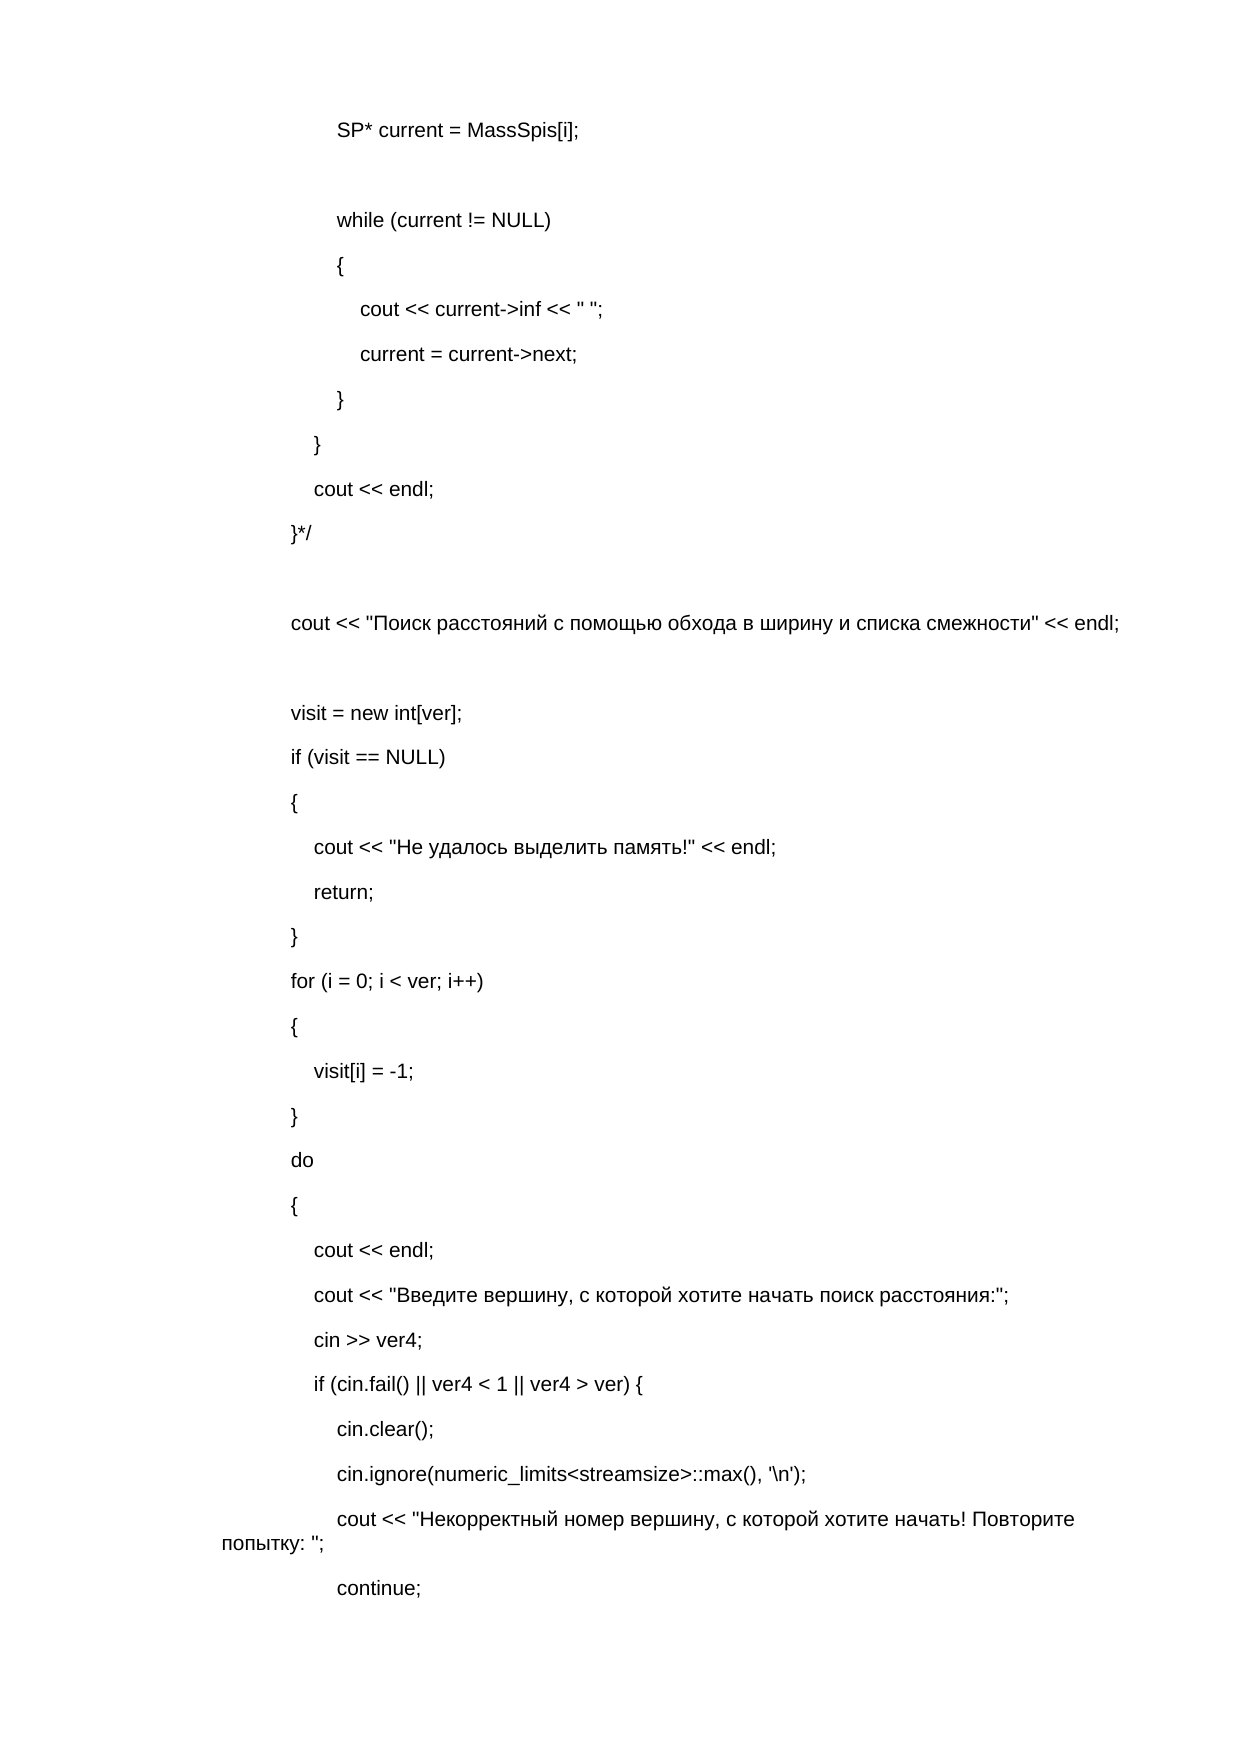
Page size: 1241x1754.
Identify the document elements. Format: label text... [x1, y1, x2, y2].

text current = current->next; [221, 342, 1152, 366]
text { [221, 790, 1152, 814]
text continue; [221, 1575, 1152, 1599]
text return; [221, 879, 1152, 903]
text cout << endl; [221, 476, 1152, 500]
text { [221, 252, 1152, 276]
text } [221, 924, 1152, 948]
text for (i = 0; i < ver; i++) [221, 969, 1152, 993]
text cout << "Не удалось выделить память!" << endl; [221, 835, 1152, 859]
text cout << "Поиск расстояний с помощью обхода в ширину и списка смежности" << endl; [221, 611, 1152, 635]
text }*/ [221, 521, 1152, 545]
text visit = new int[ver]; [221, 700, 1152, 724]
text if (cin.fail() || ver4 < 1 || ver4 > ver) { [221, 1372, 1152, 1396]
text } [221, 387, 1152, 411]
text visit[i] = -1; [221, 1059, 1152, 1083]
text cout << "Некорректный номер вершину, с которой хотите начать! Повторите попытку: "; [221, 1507, 1152, 1554]
text } [221, 432, 1152, 456]
text { [221, 1193, 1152, 1217]
text cout << endl; [221, 1238, 1152, 1262]
text if (visit == NULL) [221, 745, 1152, 769]
text SP* current = MassSpis[i]; [221, 118, 1152, 142]
text cin.ignore(numeric_limits<streamsize>::max(), '\n'); [221, 1462, 1152, 1486]
text cout << "Введите вершину, с которой хотите начать поиск расстояния:"; [221, 1283, 1152, 1307]
text cin.clear(); [221, 1417, 1152, 1441]
text cout << current->inf << " "; [221, 297, 1152, 321]
text while (current != NULL) [221, 208, 1152, 232]
text } [221, 1103, 1152, 1127]
text { [221, 1014, 1152, 1038]
text do [221, 1148, 1152, 1172]
text cin >> ver4; [221, 1327, 1152, 1351]
